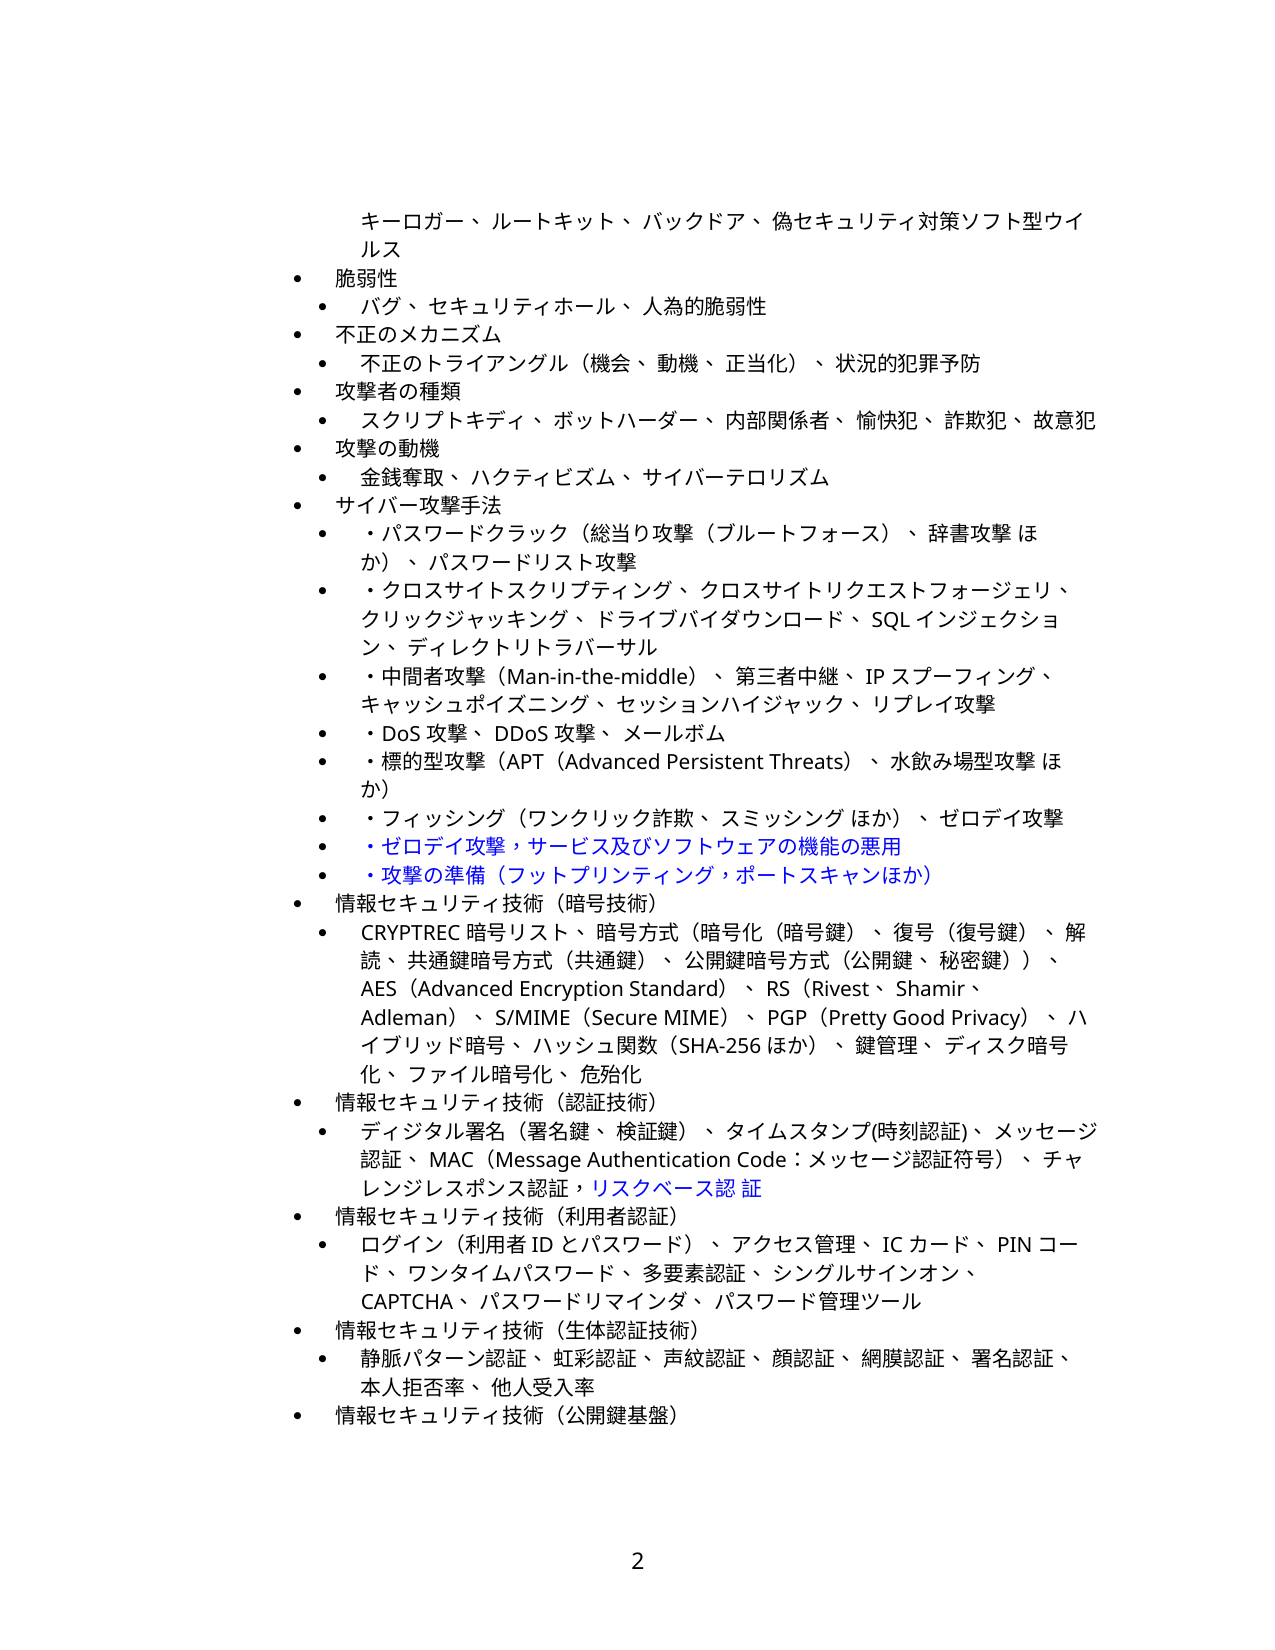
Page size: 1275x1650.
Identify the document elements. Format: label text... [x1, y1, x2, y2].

list 攻撃の動機 [294, 434, 1098, 463]
list 情報セキュリティ技術（暗号技術） [294, 889, 1098, 918]
list 金銭奪取、 ハクティビズム、 サイバーテロリズム [319, 463, 1098, 491]
list 静脈パターン認証、 虹彩認証、 声紋認証、 顔認証、 網膜認証、 署名認証、 本人拒否率、 他人受入率 [319, 1344, 1098, 1401]
list CRYPTREC 暗号リスト、 暗号方式（暗号化（暗号鍵）、 復号（復号鍵）、 解読、 共通鍵暗号方式（共通鍵）、 公開鍵暗号方式（公開鍵、 秘密鍵））、 AES（Advanced Encryption Standard）、 RS（Rivest、 Shamir、 Adleman）、 S/MIME（Secure MIME）、 PGP（Pretty Good Privacy）、 ハイブリッド暗号、 ハッシュ関数（SHA-256 ほか）、 鍵管理、 ディスク暗号化、 ファイル暗号化、 危殆化 [319, 918, 1098, 1088]
list ログイン（利用者ID とパスワード）、 アクセス管理、 IC カード、 PIN コード、 ワンタイムパスワード、 多要素認証、 シングルサインオン、 CAPTCHA、 パスワードリマインダ、 パスワード管理ツール [319, 1231, 1098, 1316]
list 情報セキュリティ技術（利用者認証） [294, 1202, 1098, 1231]
list コンピュータウイルス、 マクロウイルス、 ワーム、 ボット（ボットネット、 遠隔操作型ウイルス）、 トロイの木馬、 スパイウェア、 ランサムウェア、 キーロガー、 ルートキット、 バックドア、 偽セキュリティ対策ソフト型ウイルス [319, 207, 1098, 264]
list 脆弱性 [294, 264, 1098, 292]
list ・フィッシング（ワンクリック詐欺、 スミッシング ほか）、 ゼロデイ攻撃 [319, 804, 1098, 832]
list ・攻撃の準備（フットプリンティング，ポートスキャンほか） [319, 861, 1098, 889]
list ・パスワードクラック（総当り攻撃（ブルートフォース）、 辞書攻撃 ほか）、 パスワードリスト攻撃 [319, 519, 1098, 576]
list ・標的型攻撃（APT（Advanced Persistent Threats）、 水飲み場型攻撃 ほか） [319, 747, 1098, 804]
list 情報セキュリティ技術（公開鍵基盤） [294, 1401, 1098, 1429]
list 攻撃者の種類 [294, 377, 1098, 406]
list ・中間者攻撃（Man-in-the-middle）、 第三者中継、 IP スプーフィング、 キャッシュポイズニング、 セッションハイジャック、 リプレイ攻撃 [319, 662, 1098, 719]
list 情報セキュリティ技術（生体認証技術） [294, 1316, 1098, 1344]
list ディジタル署名（署名鍵、 検証鍵）、 タイムスタンプ(時刻認証)、 メッセージ認証、 MAC（Message Authentication Code：メッセージ認証符号）、 チャレンジレスポンス認証，リスクベース認 証 [319, 1117, 1098, 1202]
list スクリプトキディ、 ボットハーダー、 内部関係者、 愉快犯、 詐欺犯、 故意犯 [319, 406, 1098, 434]
list 不正のメカニズム [294, 321, 1098, 349]
list ・ゼロデイ攻撃，サービス及びソフトウェアの機能の悪用 [319, 832, 1098, 861]
list 不正のトライアングル（機会、 動機、 正当化）、 状況的犯罪予防 [319, 349, 1098, 377]
list ・クロスサイトスクリプティング、 クロスサイトリクエストフォージェリ、 クリックジャッキング、 ドライブバイダウンロード、 SQL インジェクション、 ディレクトリトラバーサル [319, 576, 1098, 662]
list ・DoS 攻撃、 DDoS 攻撃、 メールボム [319, 719, 1098, 747]
list バグ、 セキュリティホール、 人為的脆弱性 [319, 292, 1098, 321]
list サイバー攻撃手法 [294, 491, 1098, 519]
list 情報セキュリティ技術（認証技術） [294, 1088, 1098, 1117]
